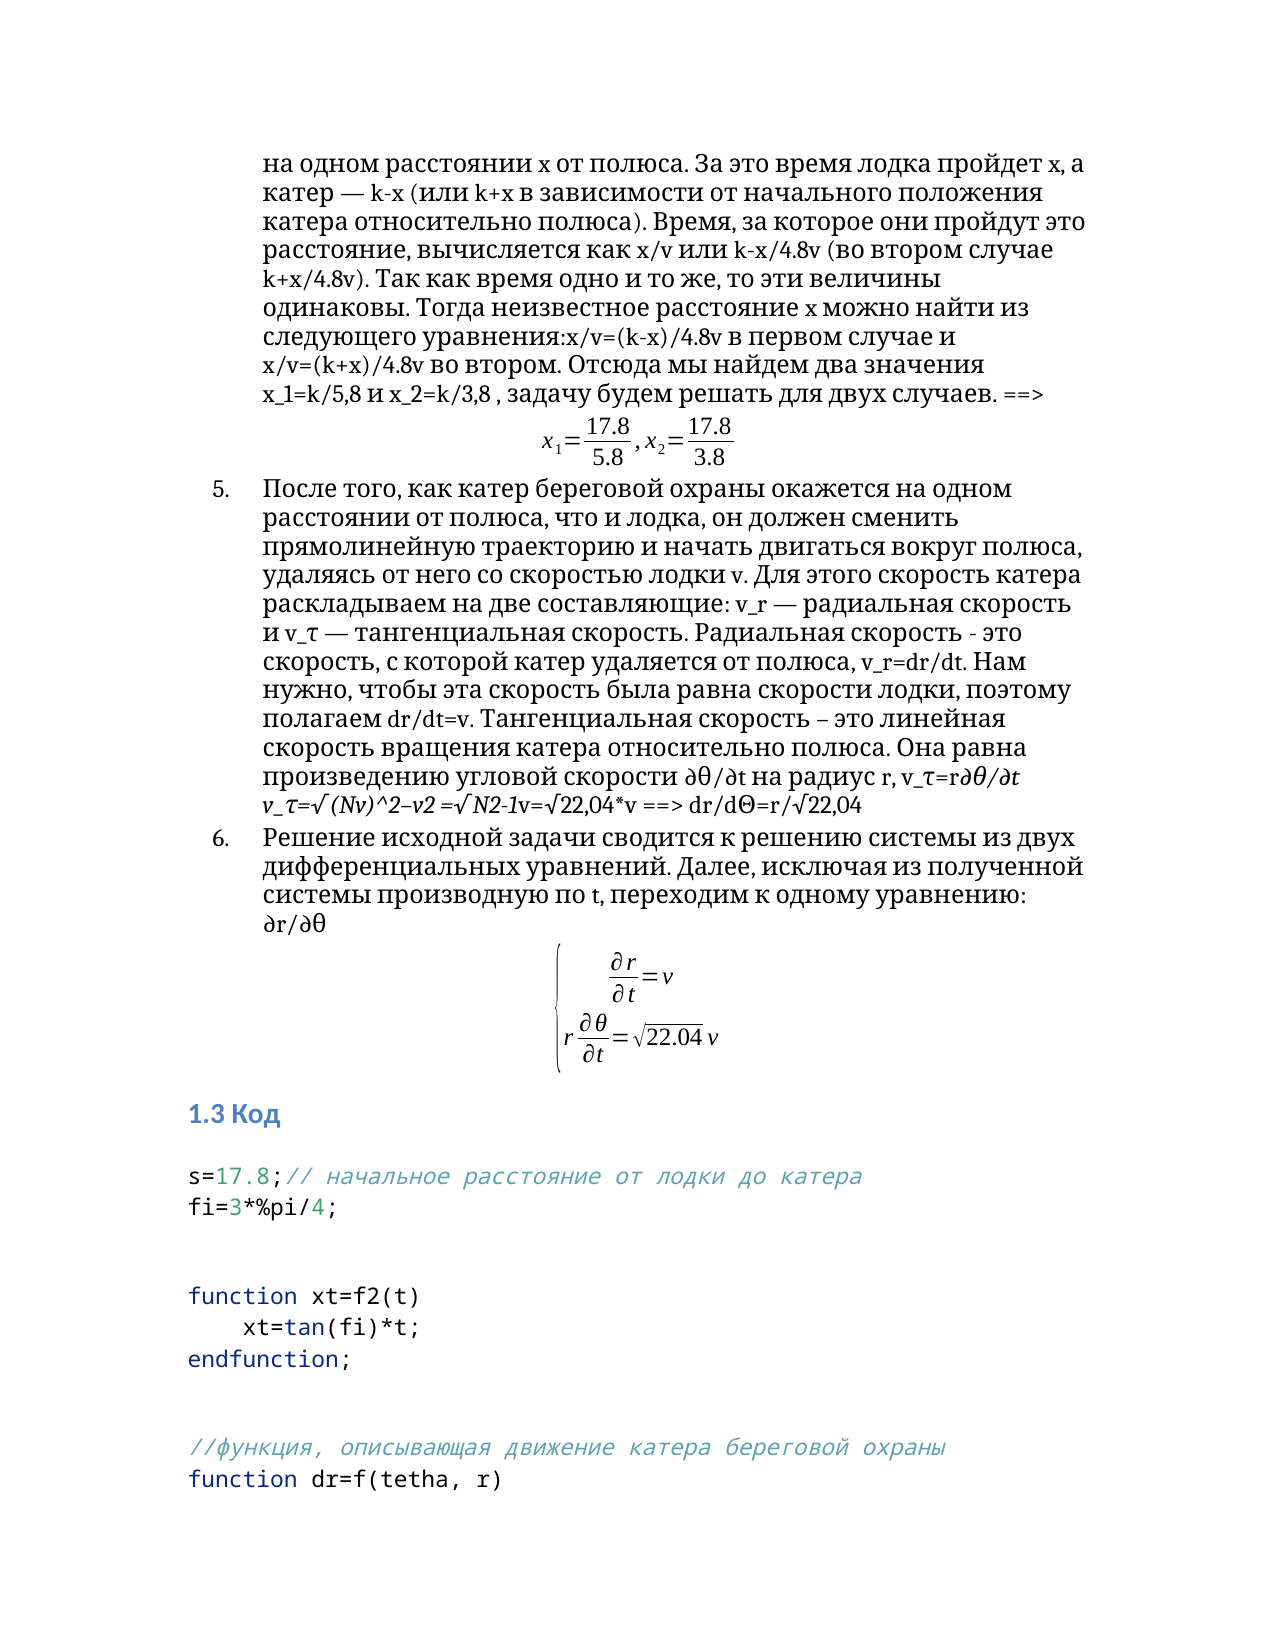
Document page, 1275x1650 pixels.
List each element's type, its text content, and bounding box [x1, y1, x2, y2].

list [212, 150, 1087, 409]
subtitle 1.3 Код [187, 1096, 1087, 1131]
list После того, как катер береговой охраны окажется на одном расстоянии от полюса, что и лодка, он должен сменить прямолинейную траекторию и начать двигаться вокруг полюса, удаляясь от него со скоростью лодки v. Для этого скорость катера раскладываем на две составляющие: v_r — радиальная скорость и v_τ — тангенциальная скорость. Радиальная скорость - это скорость, с которой катер удаляется от полюса, v_r=dr/dt. Нам нужно, чтобы эта скорость была равна скорости лодки, поэтому полагаем dr/dt=v. Тангенциальная скорость – это линейная скорость вращения катера относительно полюса. Она равна произведению угловой скорости ∂θ/∂t на радиус r, v_τ=r∂θ/∂t v_τ=√(Nv)^2–v2 =√N2-1v=√22,04*v ==> dr/dΘ=r/√22,04 [212, 475, 1087, 820]
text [187, 1131, 1087, 1494]
list Решение исходной задачи сводится к решению системы из двух дифференциальных уравнений. Далее, исключая из полученной системы производную по t, переходим к одному уравнению: ∂r/∂θ [212, 824, 1087, 939]
